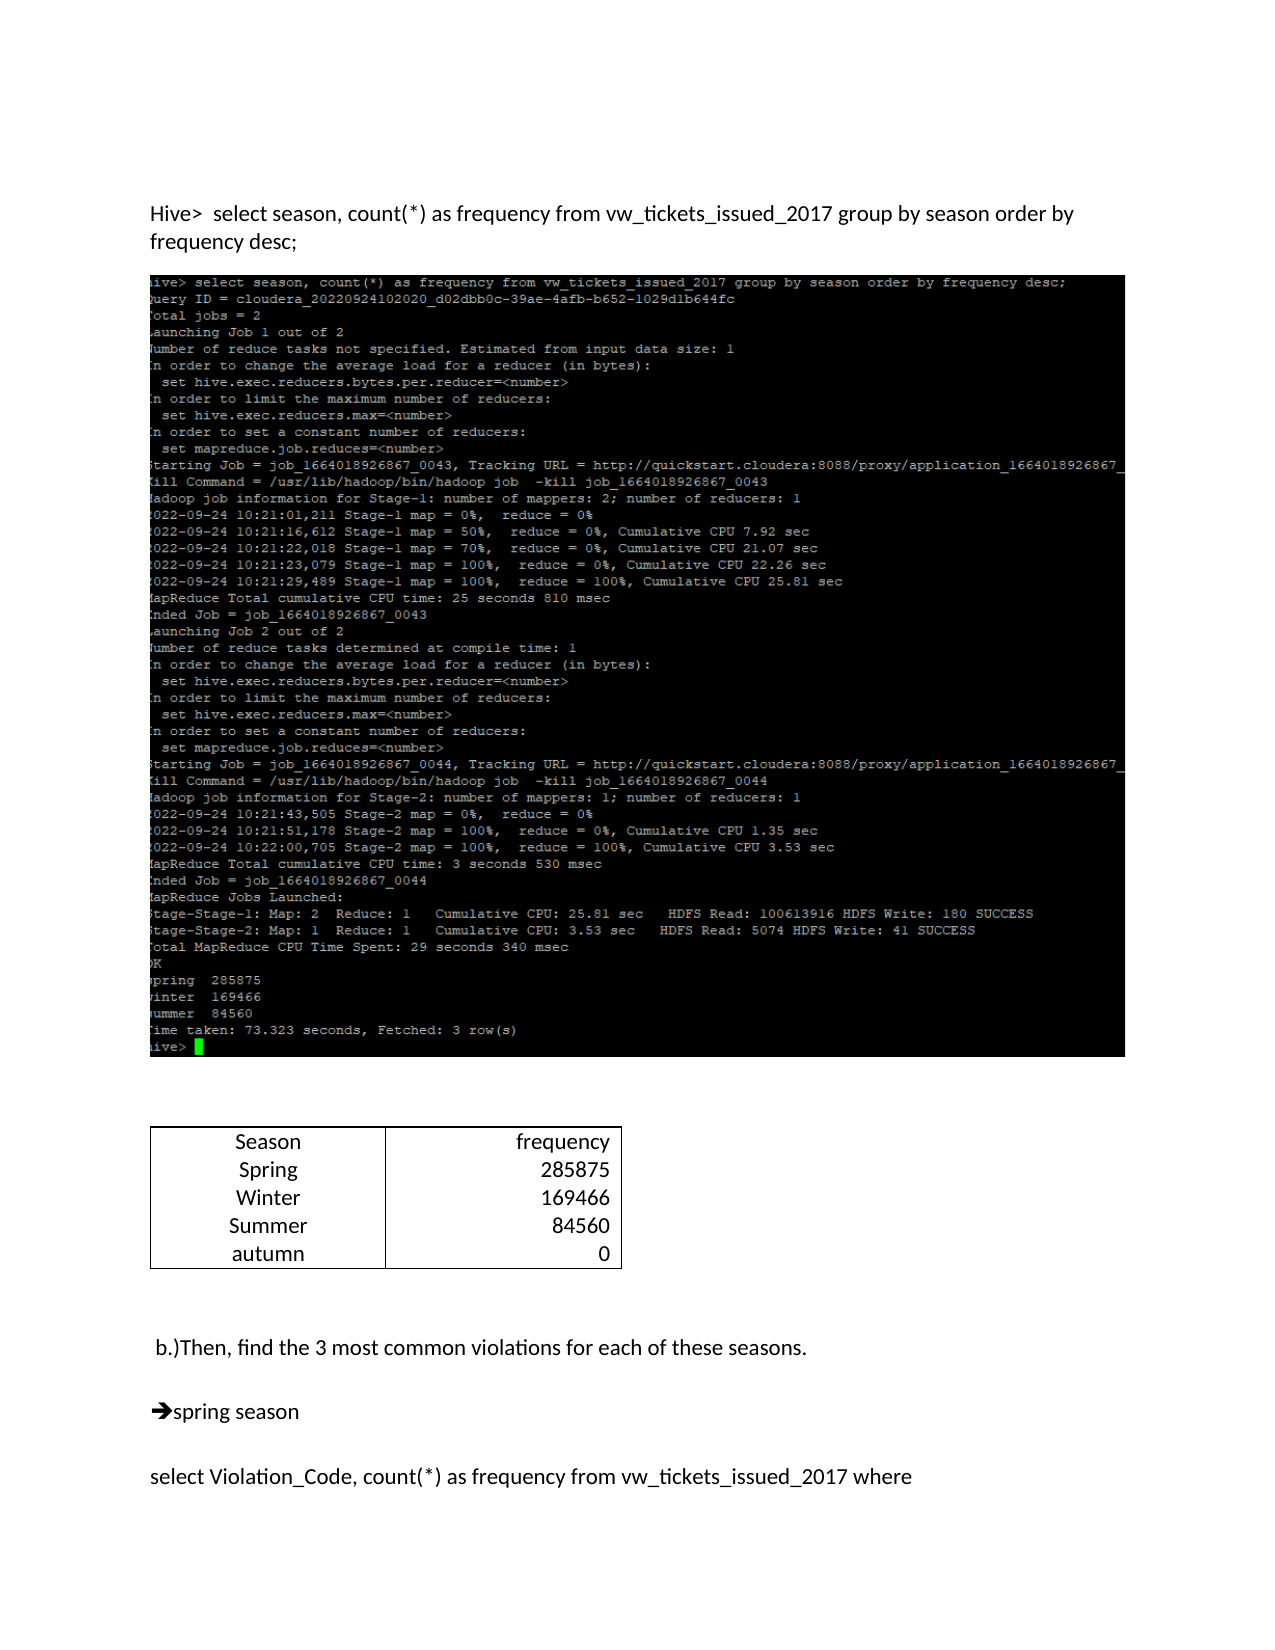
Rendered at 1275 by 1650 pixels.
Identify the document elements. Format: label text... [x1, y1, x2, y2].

table_cell 84560 [386, 1212, 621, 1239]
text spring season [150, 1397, 1125, 1425]
picture [150, 275, 1125, 1057]
table_cell 285875 [386, 1156, 621, 1183]
table_cell Winter [151, 1184, 385, 1212]
text Hive> select season, count(*) as frequency from vw_tickets_issued_2017 group by season order by frequency desc; [150, 199, 1125, 255]
table_header Season [151, 1128, 385, 1156]
table_header frequency [386, 1128, 621, 1156]
table_cell Spring [151, 1156, 385, 1183]
text b.)Then, find the 3 most common violations for each of these seasons. [150, 1333, 1125, 1361]
table_cell 0 [386, 1240, 621, 1268]
table_cell 169466 [386, 1184, 621, 1212]
table_cell autumn [151, 1240, 385, 1268]
table_cell Summer [151, 1212, 385, 1239]
text select Violation_Code, count(*) as frequency from vw_tickets_issued_2017 where [150, 1462, 1125, 1490]
